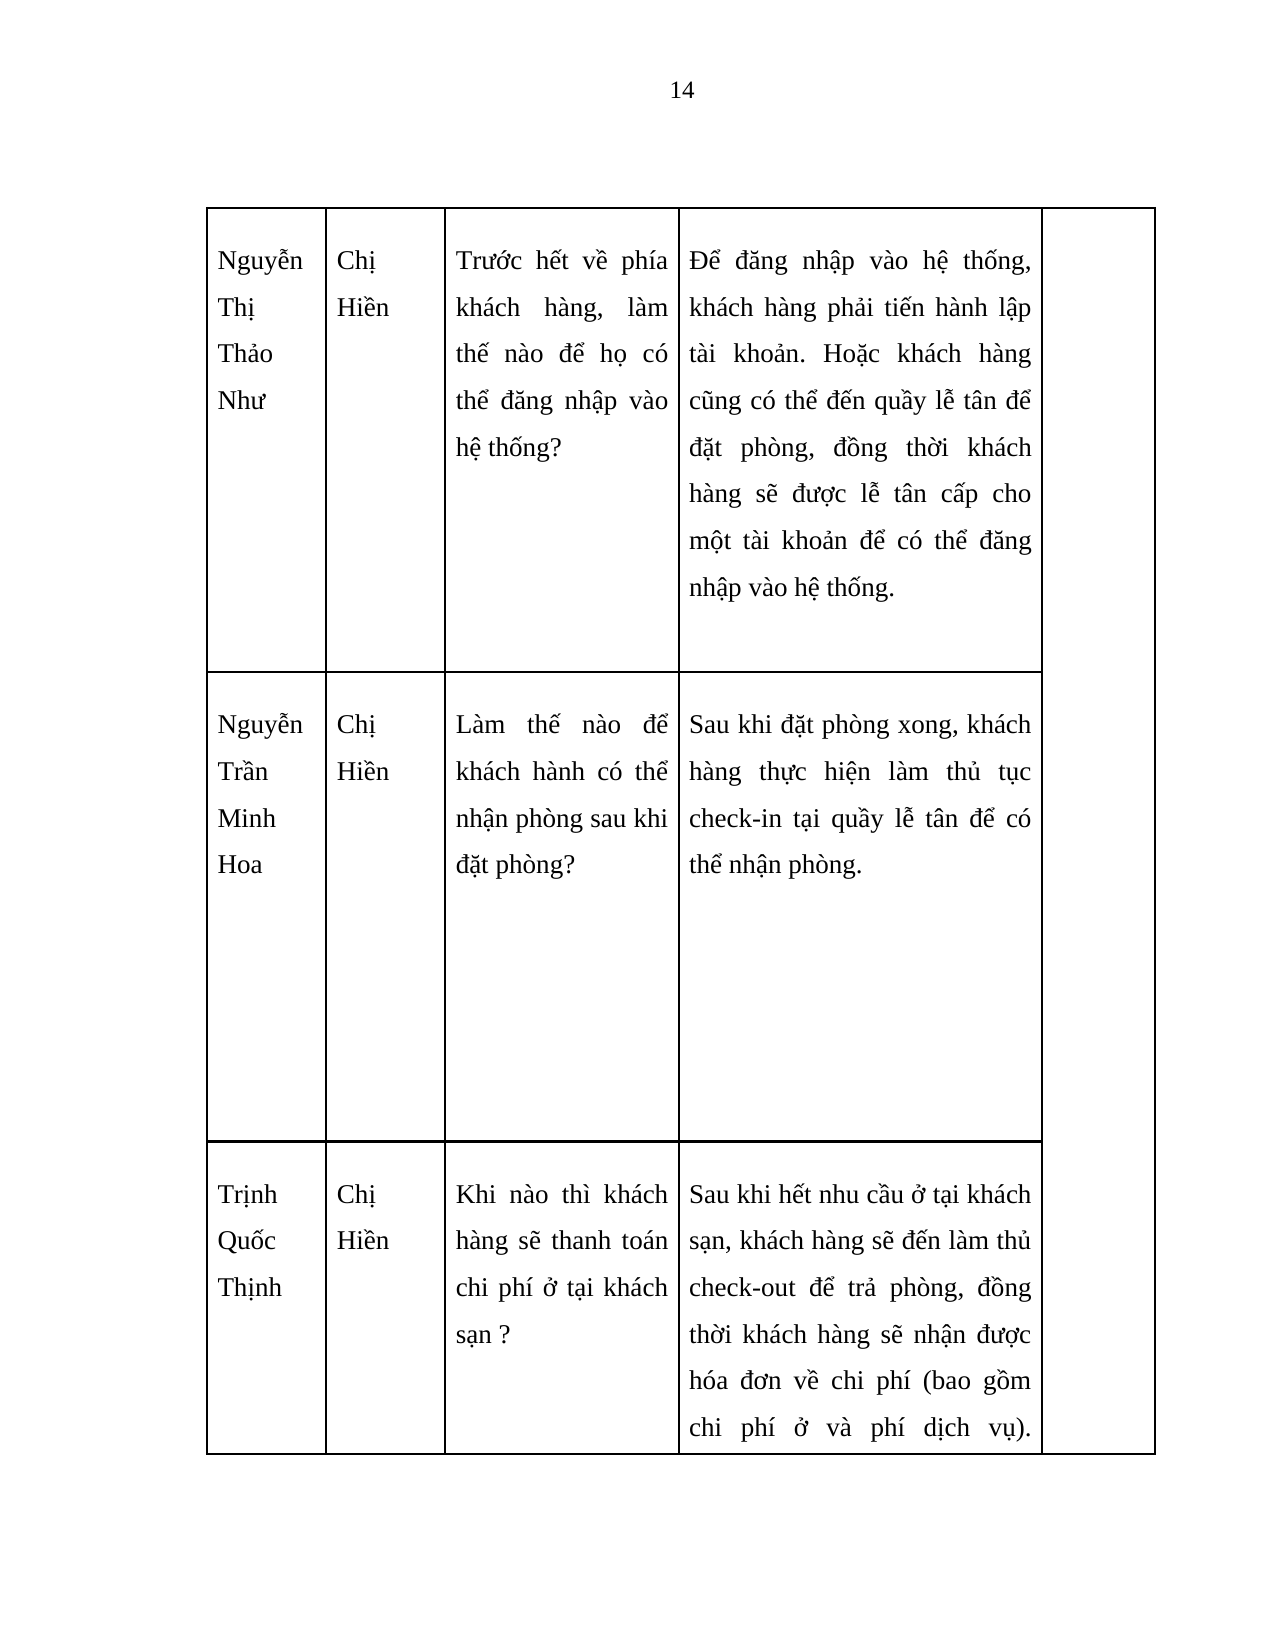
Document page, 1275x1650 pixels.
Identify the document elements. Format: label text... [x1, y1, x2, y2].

table_cell Trước hết về phía khách hàng, làm thế nào để họ có thể đăng nhập vào hệ thống? [446, 209, 678, 671]
table_cell Chị Hiền [327, 1143, 444, 1453]
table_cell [1043, 209, 1154, 1453]
table_cell Trịnh Quốc Thịnh [208, 1143, 325, 1453]
table_cell Làm thế nào để khách hành có thể nhận phòng sau khi đặt phòng? [446, 673, 678, 1140]
table_cell Chị Hiền [327, 673, 444, 1140]
table_cell Chị Hiền [327, 209, 444, 671]
table_cell Nguyễn Thị Thảo Như [208, 209, 325, 671]
table_cell Sau khi đặt phòng xong, khách hàng thực hiện làm thủ tục check-in tại quầy lễ tân để có thể nhận phòng. [680, 673, 1041, 1140]
table_cell Nguyễn Trần Minh Hoa [208, 673, 325, 1140]
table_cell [446, 1143, 678, 1453]
table_cell Để đăng nhập vào hệ thống, khách hàng phải tiến hành lập tài khoản. Hoặc khách hàng cũng có thể đến quầy lễ tân để đặt phòng, đồng thời khách hàng sẽ được lễ tân cấp cho một tài khoản để có thể đăng nhập vào hệ thống. [680, 209, 1041, 671]
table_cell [680, 1143, 1041, 1453]
